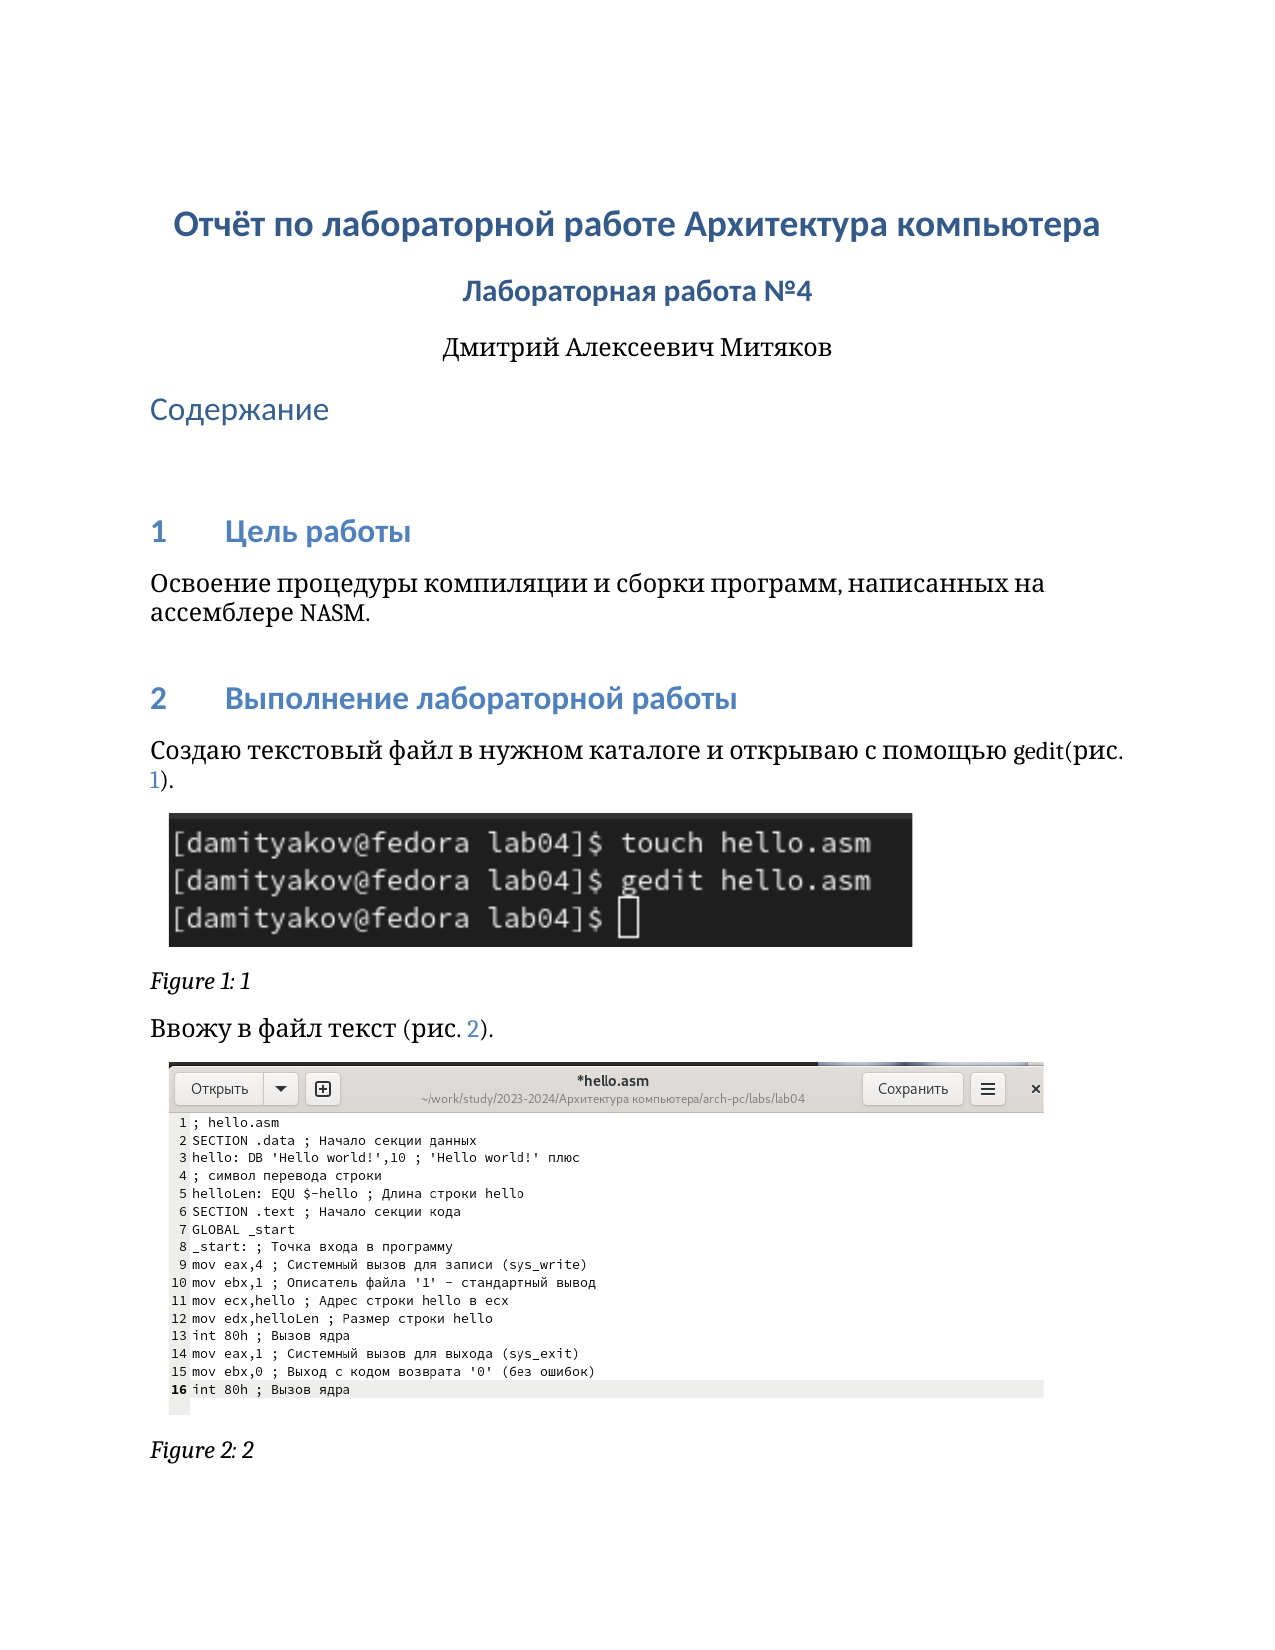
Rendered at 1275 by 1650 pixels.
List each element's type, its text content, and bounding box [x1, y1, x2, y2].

text Figure 2: 2 [150, 1436, 1125, 1464]
title Отчёт по лабораторной работе Архитектура компьютера [150, 200, 1125, 246]
subtitle 2 Выполнение лабораторной работы [150, 677, 1125, 718]
text Освоение процедуры компиляции и сборки программ, написанных на ассемблере NASM. [150, 570, 1125, 627]
text Создаю текстовый файл в нужном каталоге и открываю с помощью gedit(рис. 1). [150, 737, 1125, 794]
subtitle Лабораторная работа №4 [150, 271, 1125, 309]
text Figure 1: 1 [150, 967, 1125, 996]
text Дмитрий Алексеевич Митяков [150, 334, 1125, 363]
text Ввожу в файл текст (рис. 2). [150, 1015, 1125, 1043]
picture [168, 1062, 1044, 1415]
picture [168, 813, 913, 947]
subtitle 1 Цель работы [150, 510, 1125, 551]
